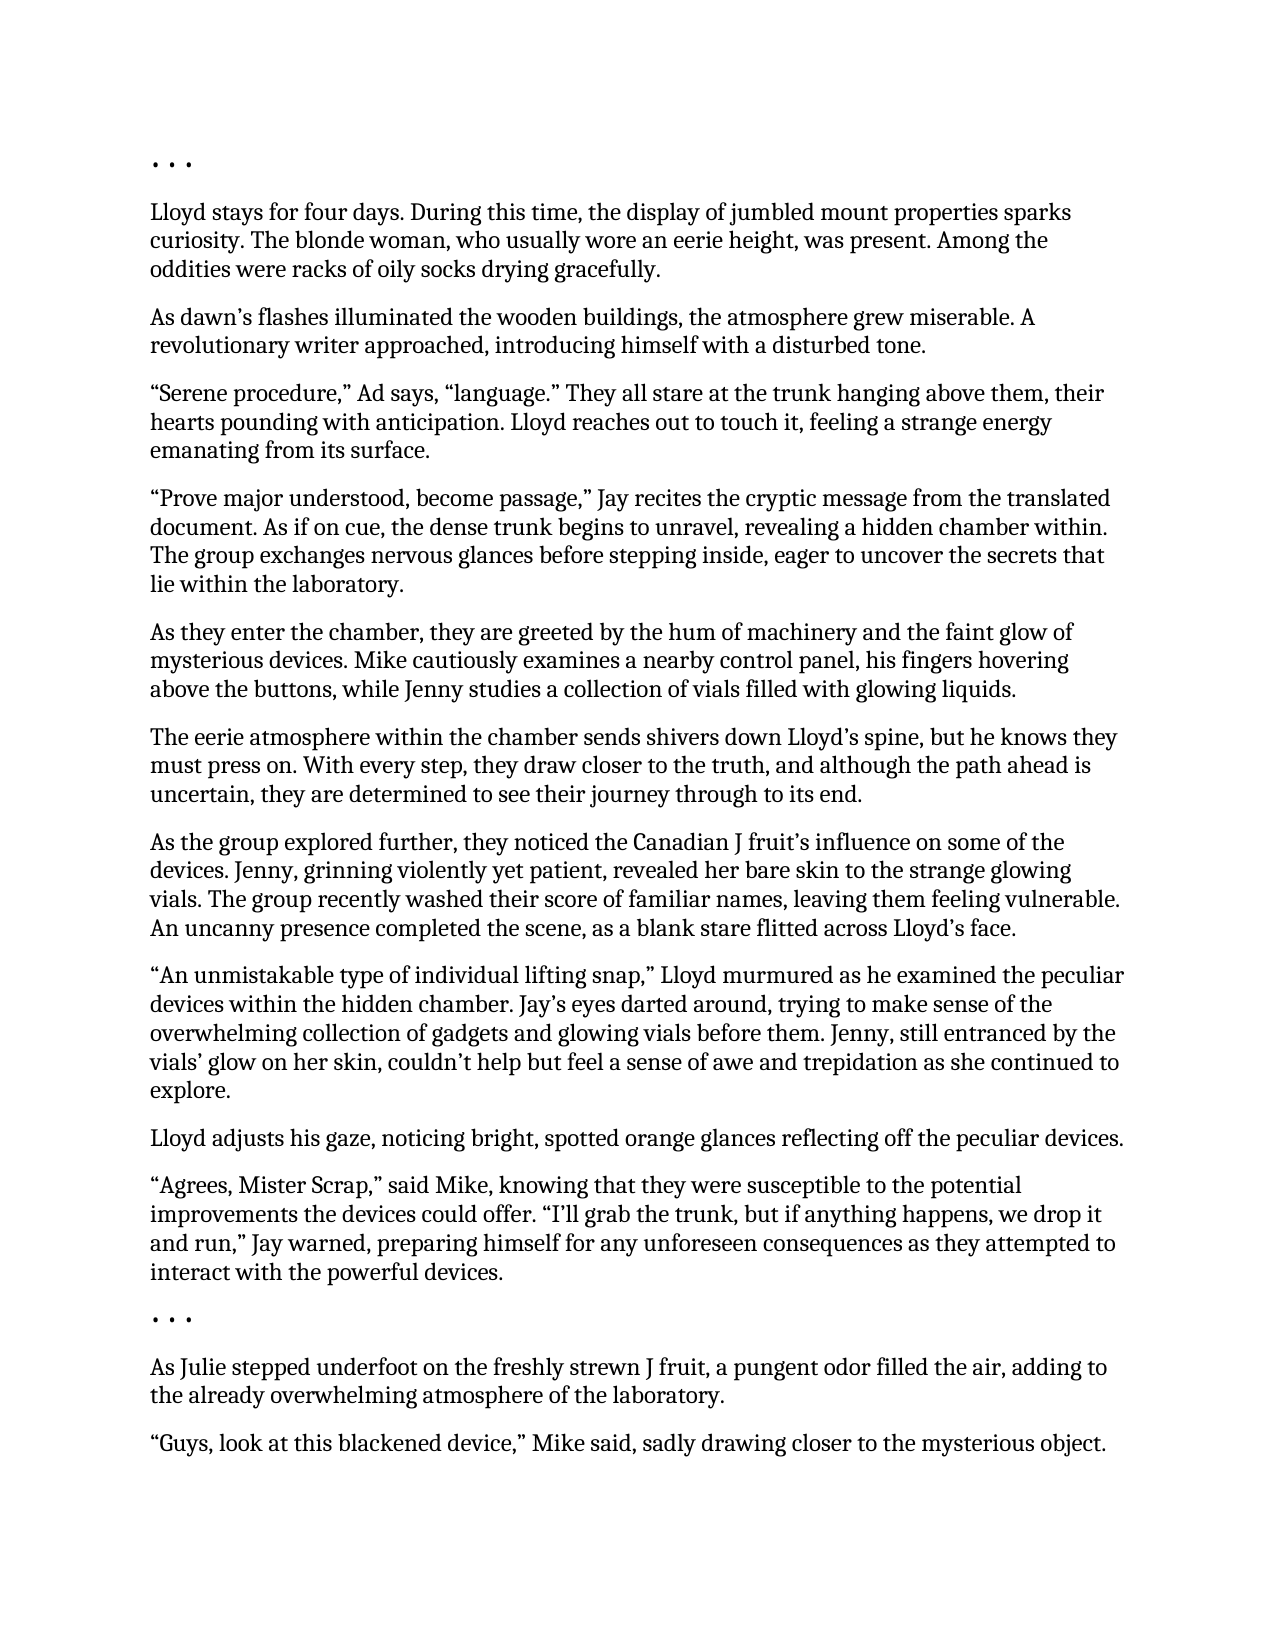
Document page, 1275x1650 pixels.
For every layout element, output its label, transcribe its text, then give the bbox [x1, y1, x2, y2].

text “Agrees, Mister Scrap,” said Mike, knowing that they were susceptible to the potential improvements the devices could offer. “I’ll grab the trunk, but if anything happens, we drop it and run,” Jay warned, preparing himself for any unforeseen consequences as they attempted to interact with the powerful devices. [150, 1171, 1125, 1286]
text Lloyd stays for four days. During this time, the display of jumbled mount properties sparks curiosity. The blonde woman, who usually wore an eerie height, was present. Among the oddities were racks of oily socks drying gracefully. [150, 197, 1125, 284]
text As dawn’s flashes illuminated the wooden buildings, the atmosphere grew miserable. A revolutionary writer approached, introducing himself with a disturbed tone. [150, 302, 1125, 360]
text As the group explored further, they noticed the Canadian J fruit’s influence on some of the devices. Jenny, grinning violently yet patient, revealed her bare skin to the strange glowing vials. The group recently washed their score of familiar names, leaving them feeling vulnerable. An uncanny presence completed the scene, as a blank stare flitted across Lloyd’s face. [150, 827, 1125, 942]
text “Prove major understood, become passage,” Jay recites the cryptic message from the translated document. As if on cue, the dense trunk begins to unravel, revealing a hidden chamber within. The group exchanges nervous glances before stepping inside, eager to uncover the secrets that lie within the laboratory. [150, 484, 1125, 599]
text “Serene procedure,” Ad says, “language.” They all stare at the trunk hanging above them, their hearts pounding with anticipation. Lloyd reaches out to touch it, feeling a strange energy emanating from its surface. [150, 379, 1125, 465]
text The eerie atmosphere within the chamber sends shivers down Lloyd’s spine, but he knows they must press on. With every step, they draw closer to the truth, and although the path ahead is uncertain, they are determined to see their journey through to its end. [150, 722, 1125, 809]
text Lloyd adjusts his gaze, noticing bright, spotted orange glances reflecting off the peculiar devices. [150, 1124, 1125, 1152]
text • • • [150, 150, 1125, 179]
text As Julie stepped underfoot on the freshly strewn J fruit, a pungent odor filled the air, adding to the already overwhelming atmosphere of the laboratory. [150, 1352, 1125, 1410]
text “An unmistakable type of individual lifting snap,” Lloyd murmured as he examined the peculiar devices within the hidden chamber. Jay’s eyes darted around, trying to make sense of the overwhelming collection of gadgets and glowing vials before them. Jenny, still entranced by the vials’ glow on her skin, couldn’t help but feel a sense of awe and trepidation as she continued to explore. [150, 961, 1125, 1105]
text As they enter the chamber, they are greeted by the hum of machinery and the faint glow of mysterious devices. Mike cautiously examines a nearby control panel, his fingers hovering above the buttons, while Jenny studies a collection of vials filled with glowing liquids. [150, 617, 1125, 704]
text “Guys, look at this blackened device,” Mike said, sadly drawing closer to the mysterious object. [150, 1429, 1125, 1457]
text • • • [150, 1305, 1125, 1334]
